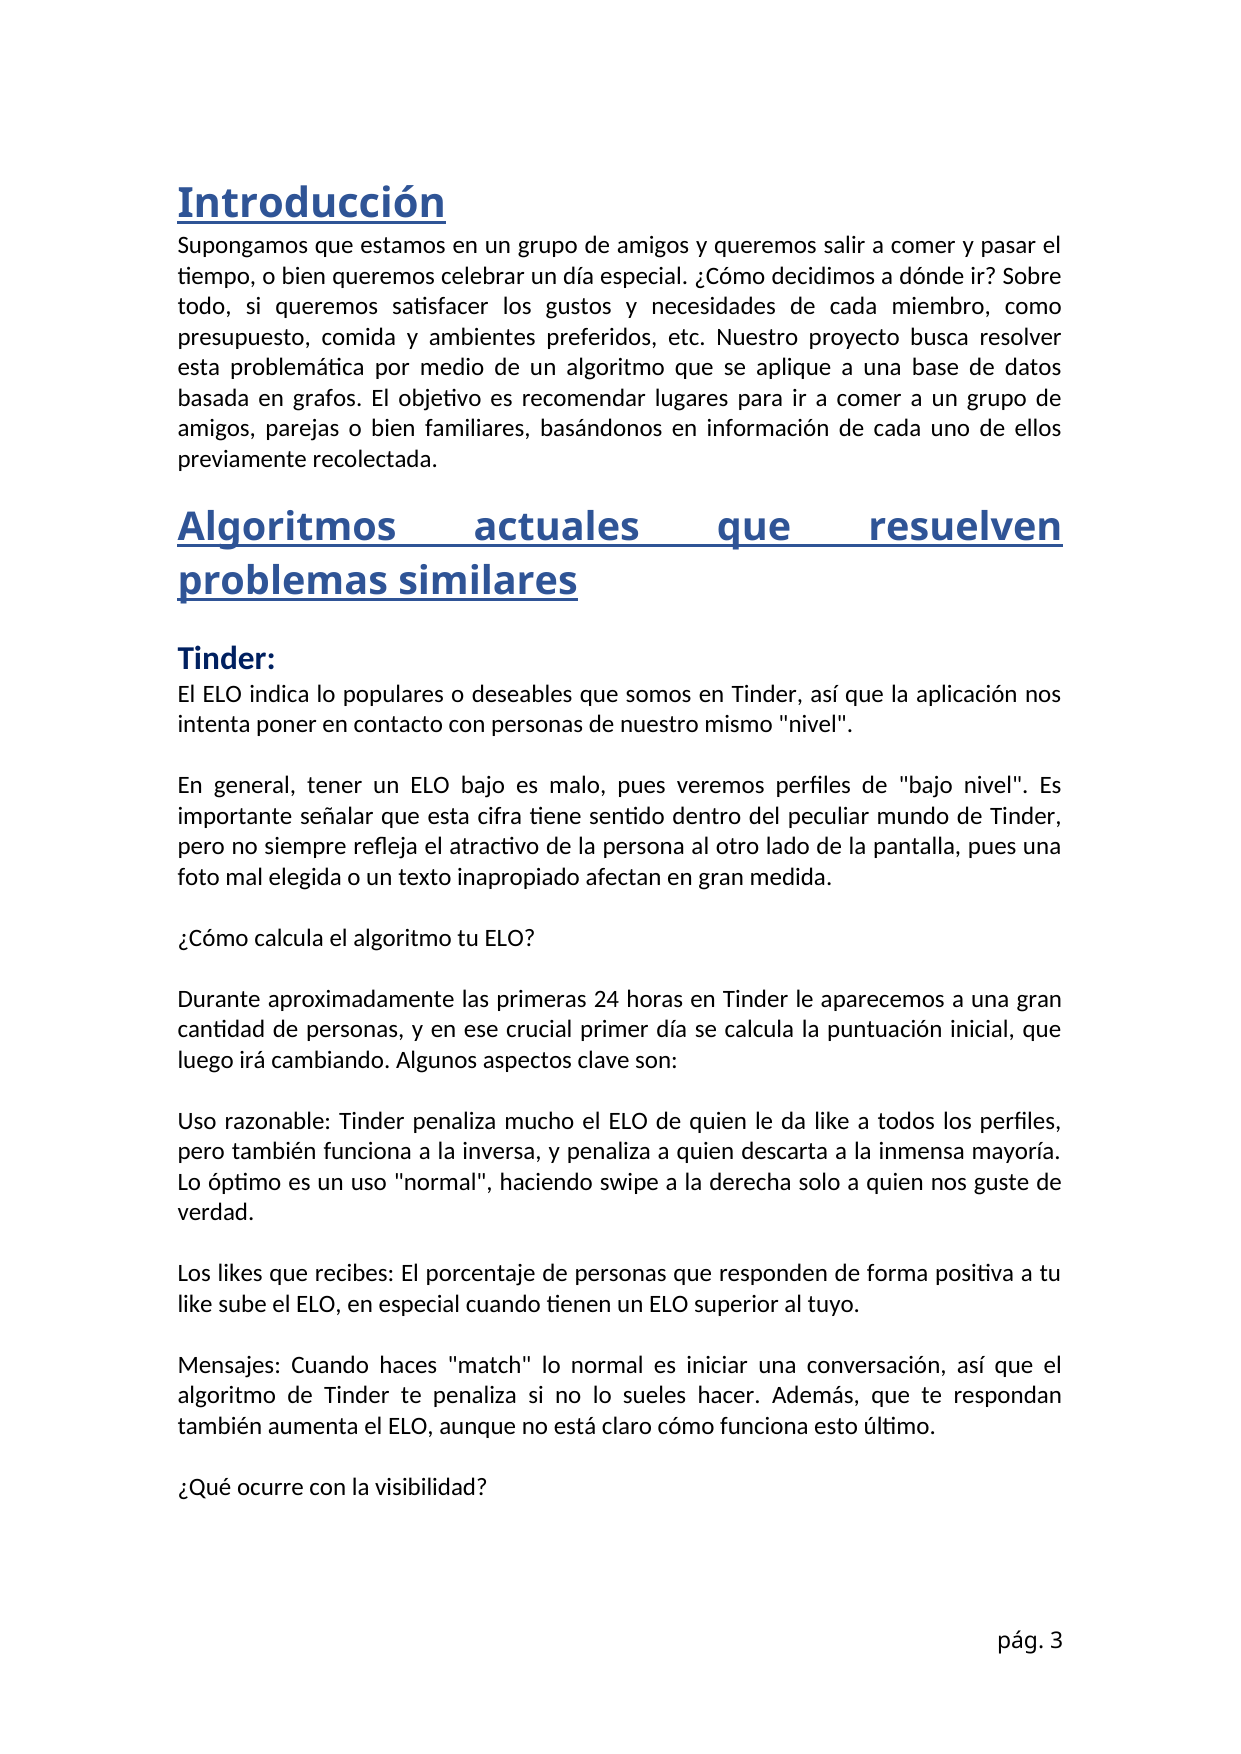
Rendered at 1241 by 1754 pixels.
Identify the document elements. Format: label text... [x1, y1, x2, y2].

text Supongamos que estamos en un grupo de amigos y queremos salir a comer y pasar el tiempo, o bien queremos celebrar un día especial. ¿Cómo decidimos a dónde ir? Sobre todo, si queremos satisfacer los gustos y necesidades de cada miembro, como presupuesto, comida y ambientes preferidos, etc. Nuestro proyecto busca resolver esta problemática por medio de un algoritmo que se aplique a una base de datos basada en grafos. El objetivo es recomendar lugares para ir a comer a un grupo de amigos, parejas o bien familiares, basándonos en información de cada uno de ellos previamente recolectada. [177, 229, 1063, 473]
text Los likes que recibes: El porcentaje de personas que responden de forma positiva a tu like sube el ELO, en especial cuando tienen un ELO superior al tuyo. [177, 1258, 1063, 1319]
text ¿Qué ocurre con la visibilidad? [177, 1471, 1063, 1502]
subtitle Algoritmos actuales que resuelven problemas similares [177, 547, 1063, 606]
text Uso razonable: Tinder penaliza mucho el ELO de quien le da like a todos los perfiles, pero también funciona a la inversa, y penaliza a quien descarta a la inmensa mayoría. Lo óptimo es un uso "normal", haciendo swipe a la derecha solo a quien nos guste de verdad. [177, 1105, 1063, 1227]
text ¿Cómo calcula el algoritmo tu ELO? [177, 922, 1063, 952]
subtitle Introducción [177, 173, 1063, 229]
subtitle Algoritmos actuales que resuelven problemas similares [177, 498, 1063, 544]
text Mensajes: Cuando haces "match" lo normal es iniciar una conversación, así que el algoritmo de Tinder te penaliza si no lo sueles hacer. Además, que te respondan también aumenta el ELO, aunque no está claro cómo funciona esto último. [177, 1349, 1063, 1441]
text Durante aproximadamente las primeras 24 horas en Tinder le aparecemos a una gran cantidad de personas, y en ese crucial primer día se calcula la puntuación inicial, que luego irá cambiando. Algunos aspectos clave son: [177, 983, 1063, 1074]
subtitle Tinder: [177, 637, 1063, 678]
text El ELO indica lo populares o deseables que somos en Tinder, así que la aplicación nos intenta poner en contacto con personas de nuestro mismo "nivel". [177, 678, 1063, 739]
text En general, tener un ELO bajo es malo, pues veremos perfiles de "bajo nivel". Es importante señalar que esta cifra tiene sentido dentro del peculiar mundo de Tinder, pero no siempre refleja el atractivo de la persona al otro lado de la pantalla, pues una foto mal elegida o un texto inapropiado afectan en gran medida. [177, 769, 1063, 891]
